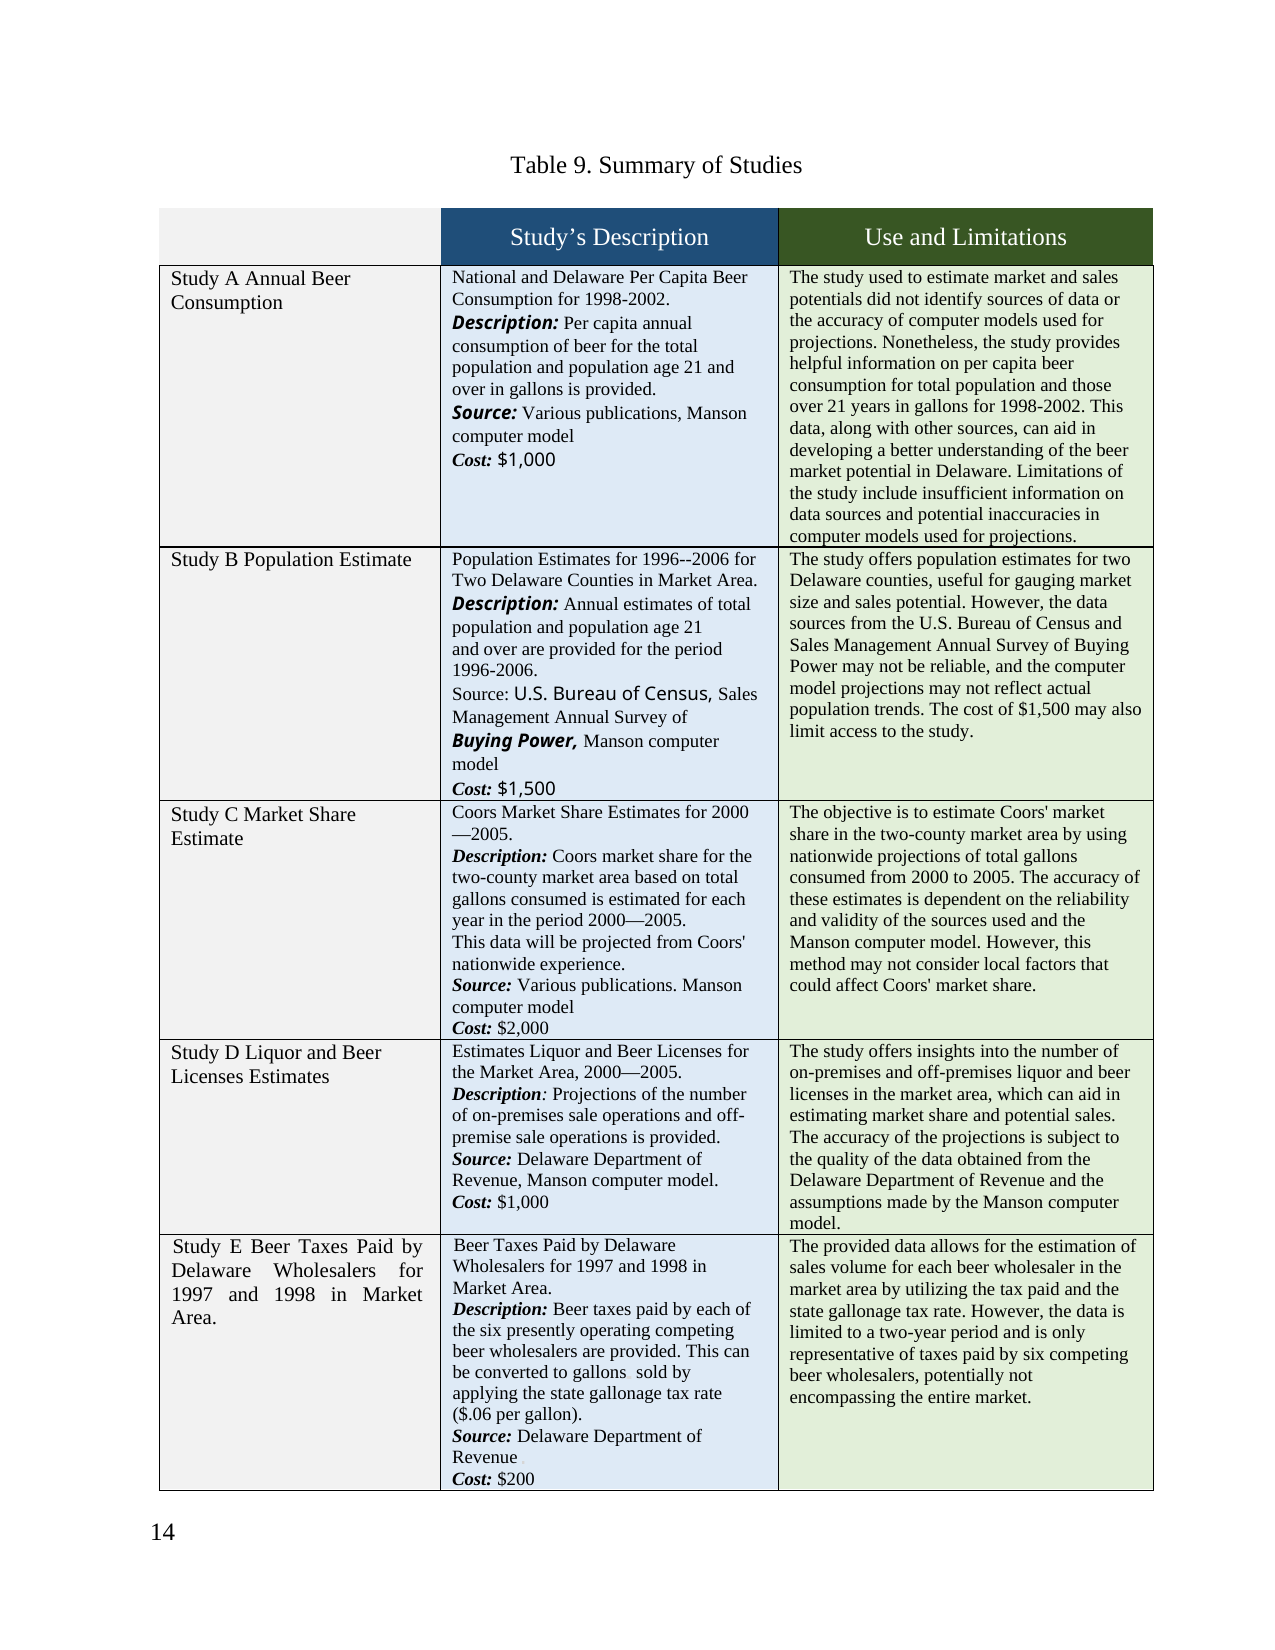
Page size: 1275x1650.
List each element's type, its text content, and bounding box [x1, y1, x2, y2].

table_header Use and Limitations [779, 208, 1153, 265]
table_cell Estimates Liquor and Beer Licenses for the Market Area, 2000—2005. Description: Projections of the number of on-premises sale operations and off-premise sale operations is provided. Source: Delaware Department of Revenue, Manson computer model. Cost: $1,000 [441, 1040, 778, 1234]
table_header Study’s Description [441, 208, 778, 265]
table_cell National and Delaware Per Capita Beer Consumption for 1998-2002. Description: Per capita annual consumption of beer for the total population and population age 21 and over in gallons is provided. Source: Various publications, Manson computer model Cost: $1,000 [441, 266, 778, 546]
table_cell Study D Liquor and Beer Licenses Estimates [160, 1040, 440, 1234]
table_cell The objective is to estimate Coors' market share in the two-county market area by using nationwide projections of total gallons consumed from 2000 to 2005. The accuracy of these estimates is dependent on the reliability and validity of the sources used and the Manson computer model. However, this method may not consider local factors that could affect Coors' market share. [779, 801, 1153, 1039]
table_cell The study offers population estimates for two Delaware counties, useful for gauging market size and sales potential. However, the data sources from the U.S. Bureau of Census and Sales Management Annual Survey of Buying Power may not be reliable, and the computer model projections may not reflect actual population trends. The cost of $1,500 may also limit access to the study. [779, 548, 1153, 800]
table_cell Beer Taxes Paid by Delaware Wholesalers for 1997 and 1998 in Market Area. Description: Beer taxes paid by each of the six presently operating competing beer wholesalers are provided. This can be converted to gallons sold by applying the state gallonage tax rate ($.06 per gallon). Source: Delaware Department of Revenue Cost: $200 [441, 1235, 778, 1489]
table_cell Population Estimates for 1996--2006 for Two Delaware Counties in Market Area. Description: Annual estimates of total population and population age 21 and over are provided for the period 1996-2006. Source: U.S. Bureau of Census, Sales Management Annual Survey of Buying Power, Manson computer model Cost: $1,500 [441, 548, 778, 800]
table_cell Study C Market Share Estimate [160, 801, 440, 1039]
table_cell Study B Population Estimate [160, 548, 440, 800]
table_cell The provided data allows for the estimation of sales volume for each beer wholesaler in the market area by utilizing the tax paid and the state gallonage tax rate. However, the data is limited to a two-year period and is only representative of taxes paid by six competing beer wholesalers, potentially not encompassing the entire market. [779, 1235, 1153, 1489]
table_cell Coors Market Share Estimates for 2000—2005. Description: Coors market share for the two-county market area based on total gallons consumed is estimated for each year in the period 2000—2005. This data will be projected from Coors' nationwide experience. Source: Various publications. Manson computer model Cost: $2,000 [441, 801, 778, 1039]
table_cell The study offers insights into the number of on-premises and off-premises liquor and beer licenses in the market area, which can aid in estimating market share and potential sales. The accuracy of the projections is subject to the quality of the data obtained from the Delaware Department of Revenue and the assumptions made by the Manson computer model. [779, 1040, 1153, 1234]
table_cell Study A Annual Beer Consumption [160, 266, 440, 546]
text Table 9. Summary of Studies [150, 150, 1162, 179]
table_header [159, 208, 441, 265]
table_cell Study E Beer Taxes Paid by Delaware Wholesalers for 1997 and 1998 in Market Area. [160, 1235, 440, 1489]
table_cell The study used to estimate market and sales potentials did not identify sources of data or the accuracy of computer models used for projections. Nonetheless, the study provides helpful information on per capita beer consumption for total population and those over 21 years in gallons for 1998-2002. This data, along with other sources, can aid in developing a better understanding of the beer market potential in Delaware. Limitations of the study include insufficient information on data sources and potential inaccuracies in computer models used for projections. [779, 266, 1153, 546]
